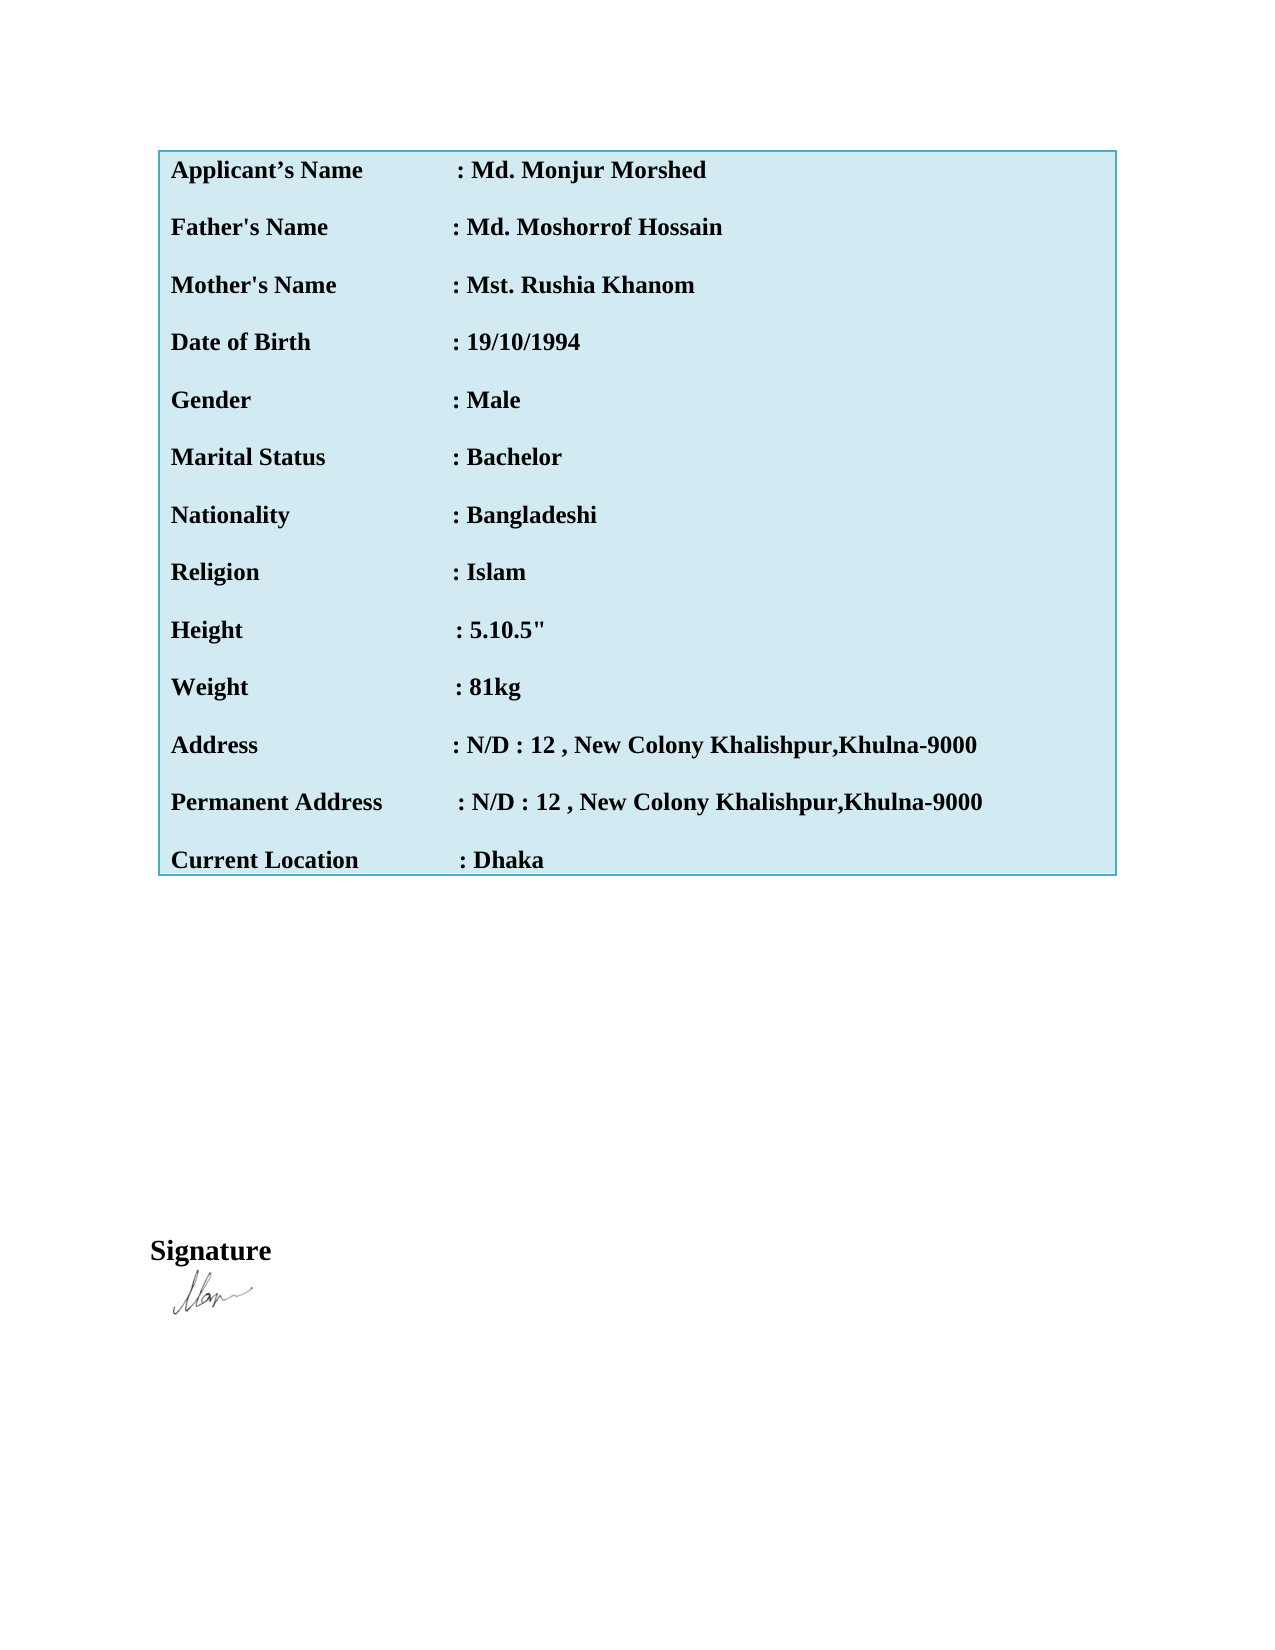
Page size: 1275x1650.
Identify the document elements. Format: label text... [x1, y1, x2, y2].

picture [152, 1266, 262, 1346]
table_cell Applicant’s Name : Md. Monjur Morshed Father's Name : Md. Moshorrof Hossain Mother's Name : Mst. Rushia Khanom Date of Birth : 19/10/1994 Gender : Male Marital Status : Bachelor Nationality : Bangladeshi Religion : Islam Height : 5.10.5" Weight : 81kg Address : N/D : 12 , New Colony Khalishpur,Khulna-9000 Permanent Address : N/D : 12 , New Colony Khalishpur,Khulna-9000 Current Location : Dhaka [160, 152, 1115, 873]
text Signature [150, 1233, 1125, 1266]
